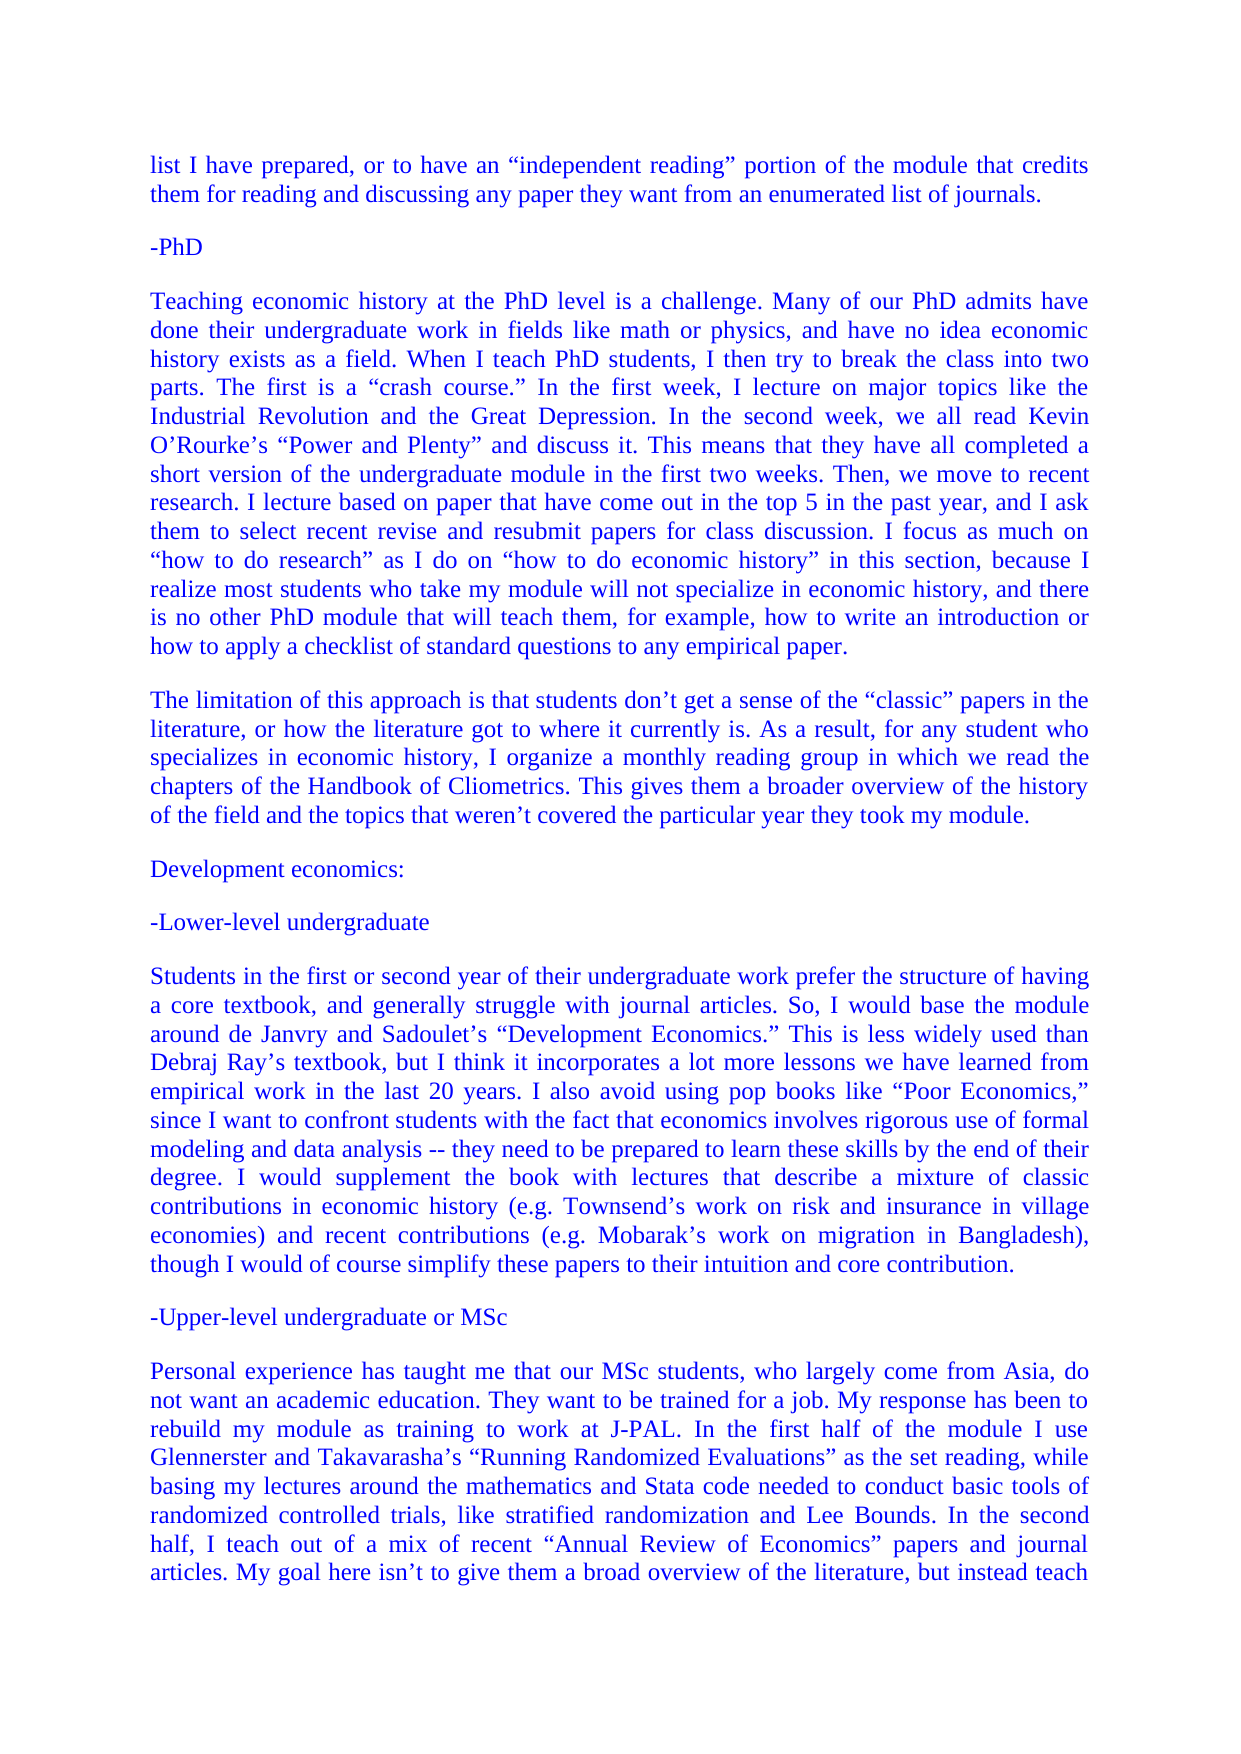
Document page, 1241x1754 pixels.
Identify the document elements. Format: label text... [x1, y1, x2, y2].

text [150, 150, 1090, 207]
text -Lower-level undergraduate [150, 907, 1090, 936]
text -Upper-level undergraduate or MSc [150, 1302, 1090, 1331]
text Students in the first or second year of their undergraduate work prefer the structure of having a core textbook, and generally struggle with journal articles. So, I would base the module around de Janvry and Sadoulet’s “Development Economics.” This is less widely used than Debraj Ray’s textbook, but I think it incorporates a lot more lessons we have learned from empirical work in the last 20 years. I also avoid using pop books like “Poor Economics,” since I want to confront students with the fact that economics involves rigorous use of formal modeling and data analysis -- they need to be prepared to learn these skills by the end of their degree. I would supplement the book with lectures that describe a mixture of classic contributions in economic history (e.g. Townsend’s work on risk and insurance in village economies) and recent contributions (e.g. Mobarak’s work on migration in Bangladesh), though I would of course simplify these papers to their intuition and core contribution. [150, 961, 1090, 1277]
text Development economics: [150, 854, 1090, 882]
text Teaching economic history at the PhD level is a challenge. Many of our PhD admits have done their undergraduate work in fields like math or physics, and have no idea economic history exists as a field. When I teach PhD students, I then try to break the class into two parts. The first is a “crash course.” In the first week, I lecture on major topics like the Industrial Revolution and the Great Depression. In the second week, we all read Kevin O’Rourke’s “Power and Plenty” and discuss it. This means that they have all completed a short version of the undergraduate module in the first two weeks. Then, we move to recent research. I lecture based on paper that have come out in the top 5 in the past year, and I ask them to select recent revise and resubmit papers for class discussion. I focus as much on “how to do research” as I do on “how to do economic history” in this section, because I realize most students who take my module will not specialize in economic history, and there is no other PhD module that will teach them, for example, how to write an introduction or how to apply a checklist of standard questions to any empirical paper. [150, 286, 1090, 660]
text -PhD [150, 232, 1090, 261]
text The limitation of this approach is that students don’t get a sense of the “classic” papers in the literature, or how the literature got to where it currently is. As a result, for any student who specializes in economic history, I organize a monthly reading group in which we read the chapters of the Handbook of Cliometrics. This gives them a broader overview of the history of the field and the topics that weren’t covered the particular year they took my module. [150, 685, 1090, 829]
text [150, 1356, 1090, 1586]
